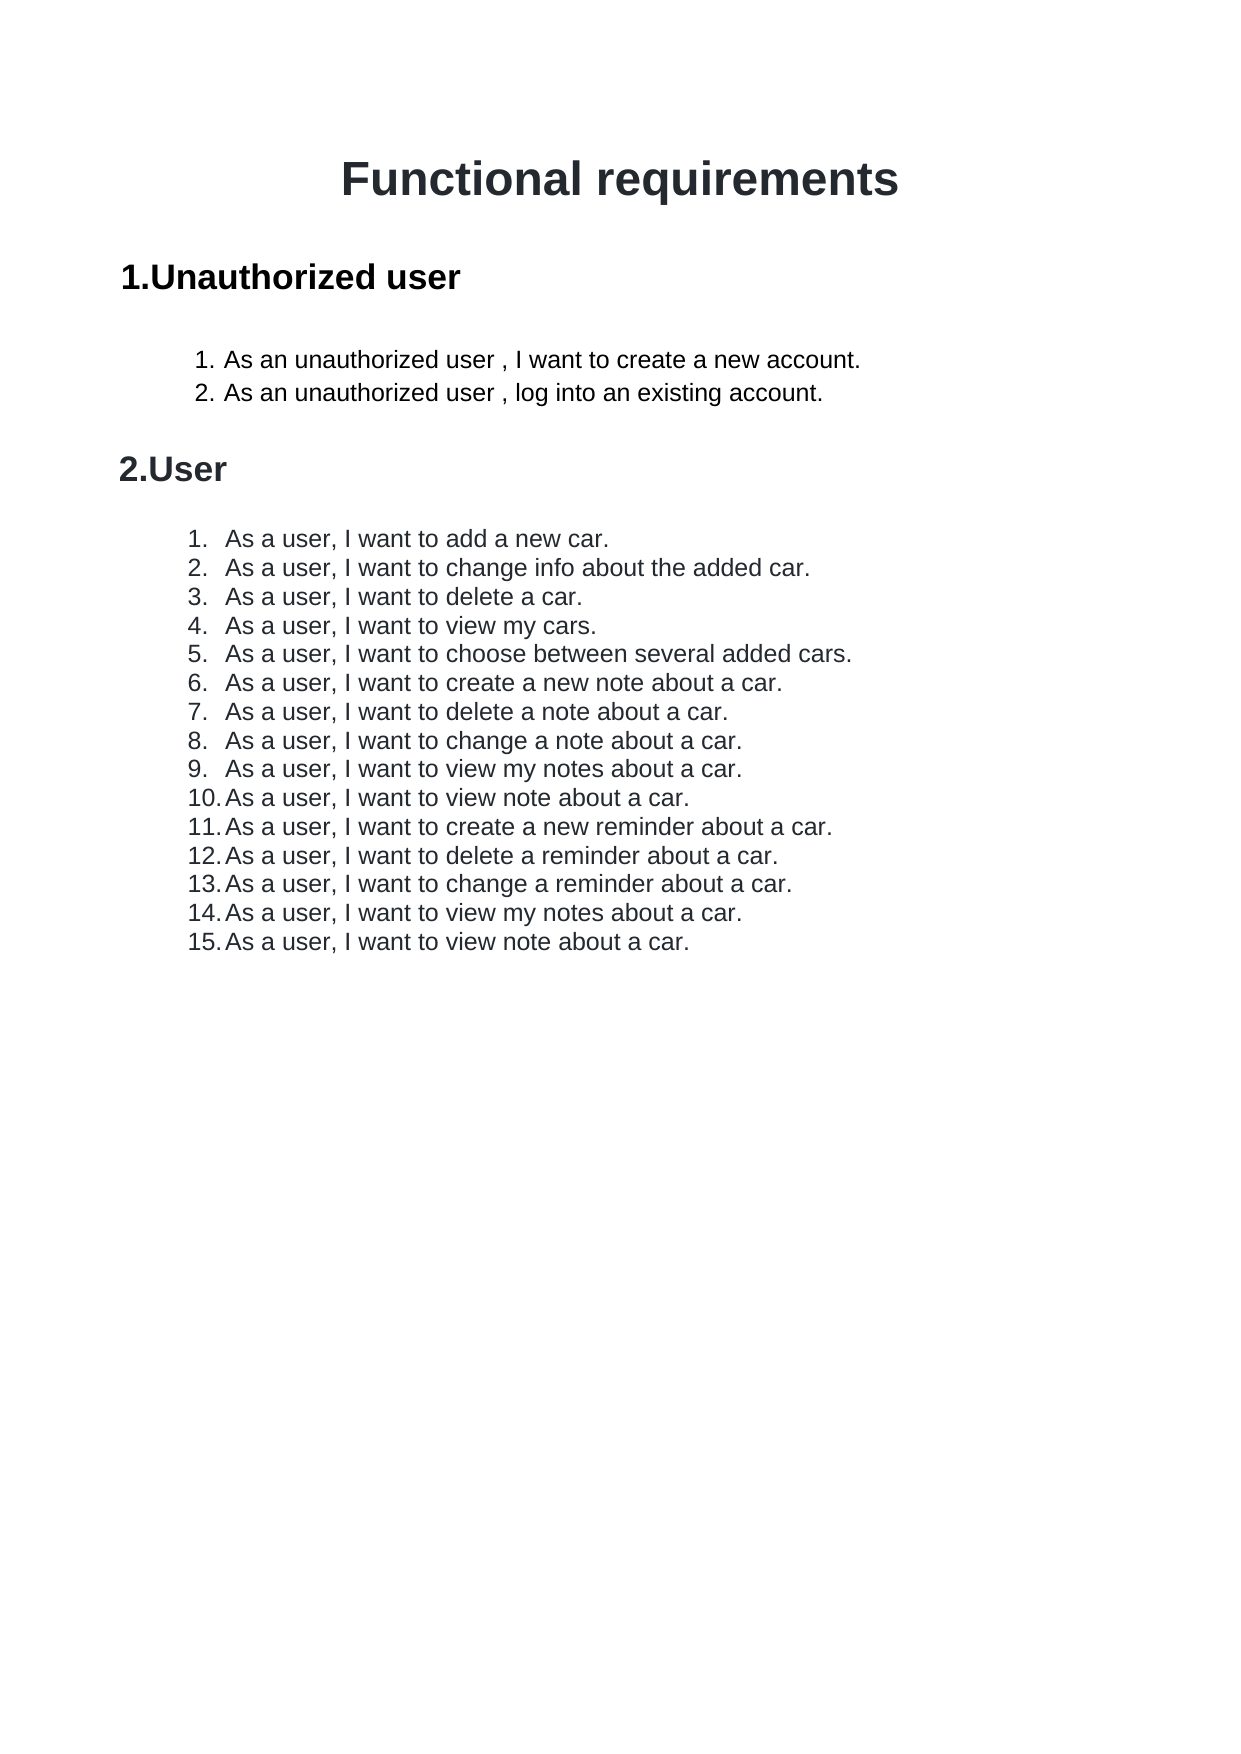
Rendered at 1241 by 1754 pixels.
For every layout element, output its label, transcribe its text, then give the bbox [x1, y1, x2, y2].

subtitle 2.User [119, 448, 1090, 499]
list As a user, I want to change a reminder about a car. [187, 869, 1090, 898]
list As a user, I want to view my notes about a car. [187, 898, 1090, 927]
list As an unauthorized user , I want to create a new account. [194, 345, 1090, 373]
list As a user, I want to delete a car. [187, 582, 1090, 611]
list As a user, I want to view my notes about a car. [187, 754, 1090, 783]
list As a user, I want to choose between several added cars. [187, 639, 1090, 668]
list As a user, I want to add a new car. [187, 524, 1090, 553]
list As a user, I want to change info about the added car. [187, 553, 1090, 582]
list As a user, I want to create a new note about a car. [187, 668, 1090, 697]
list As a user, I want to view note about a car. [187, 783, 1090, 812]
list As a user, I want to create a new reminder about a car. [187, 812, 1090, 841]
list As a user, I want to change a note about a car. [187, 726, 1090, 754]
list As a user, I want to view my cars. [187, 611, 1090, 639]
list As an unauthorized user , log into an existing account. [194, 378, 1090, 406]
list As a user, I want to view note about a car. [187, 927, 1090, 956]
subtitle Functional requirements [150, 150, 1090, 218]
list As a user, I want to delete a reminder about a car. [187, 841, 1090, 869]
list As a user, I want to delete a note about a car. [187, 697, 1090, 726]
subtitle 1.Unauthorized user [121, 256, 1090, 309]
